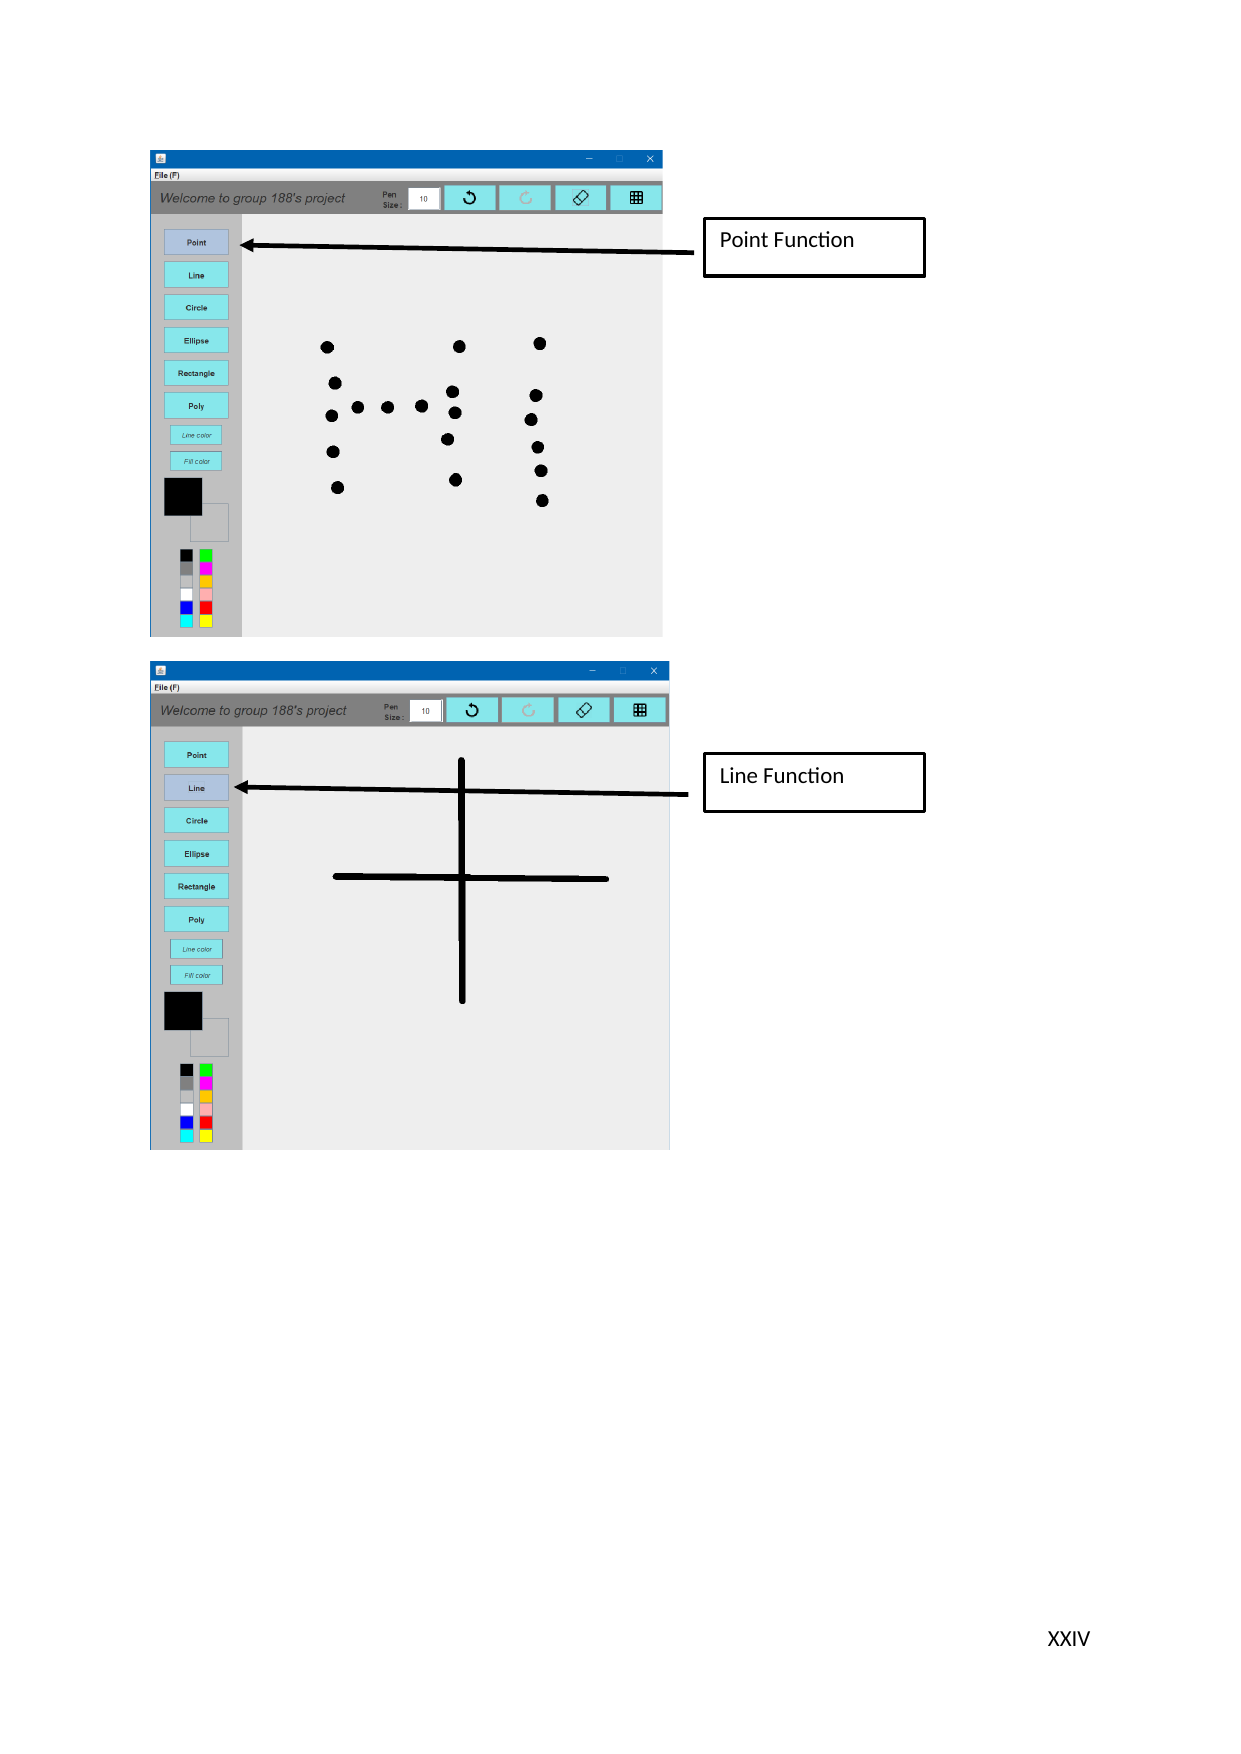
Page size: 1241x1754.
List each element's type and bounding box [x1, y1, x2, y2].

picture [150, 661, 670, 1150]
picture [150, 150, 663, 637]
